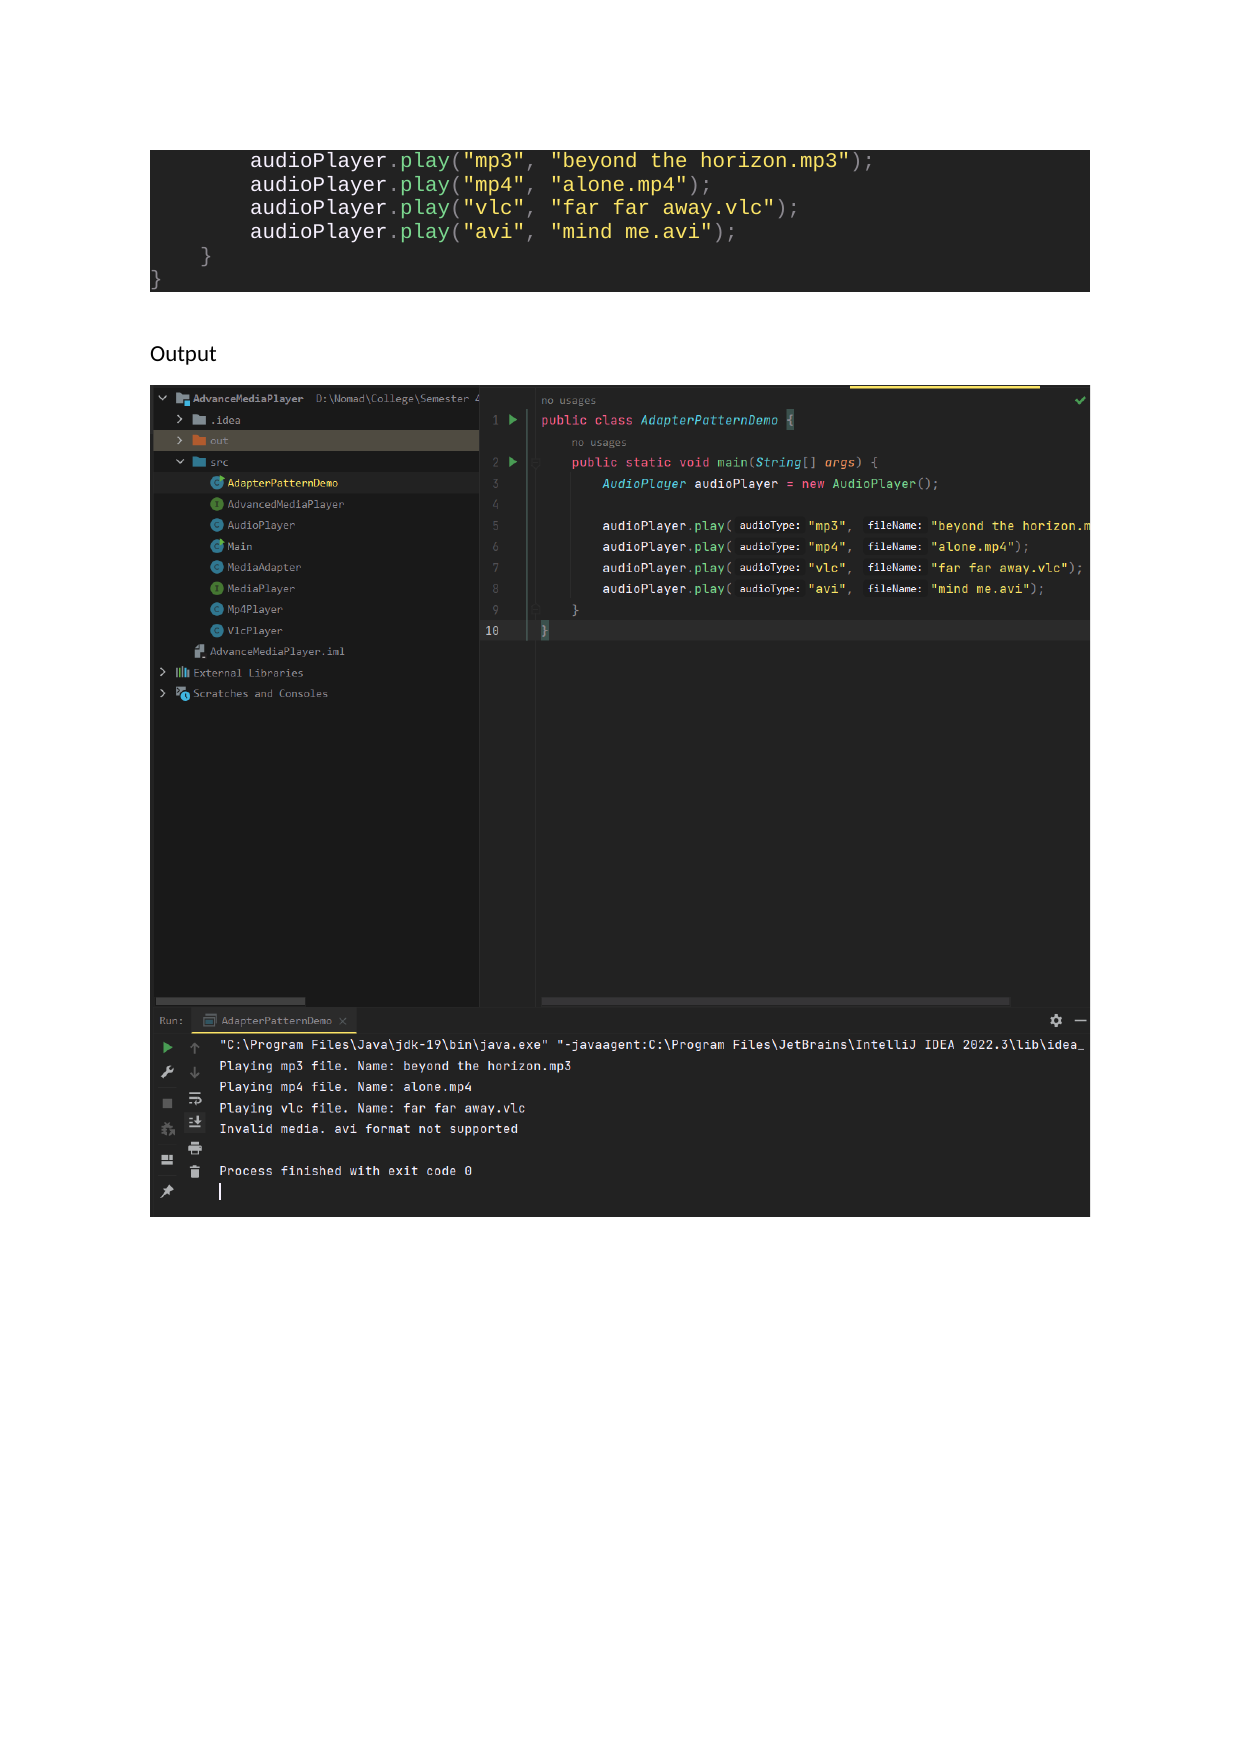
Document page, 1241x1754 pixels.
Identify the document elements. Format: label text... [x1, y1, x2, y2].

text Output [150, 339, 1090, 367]
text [150, 150, 1090, 292]
picture [150, 385, 1091, 1217]
